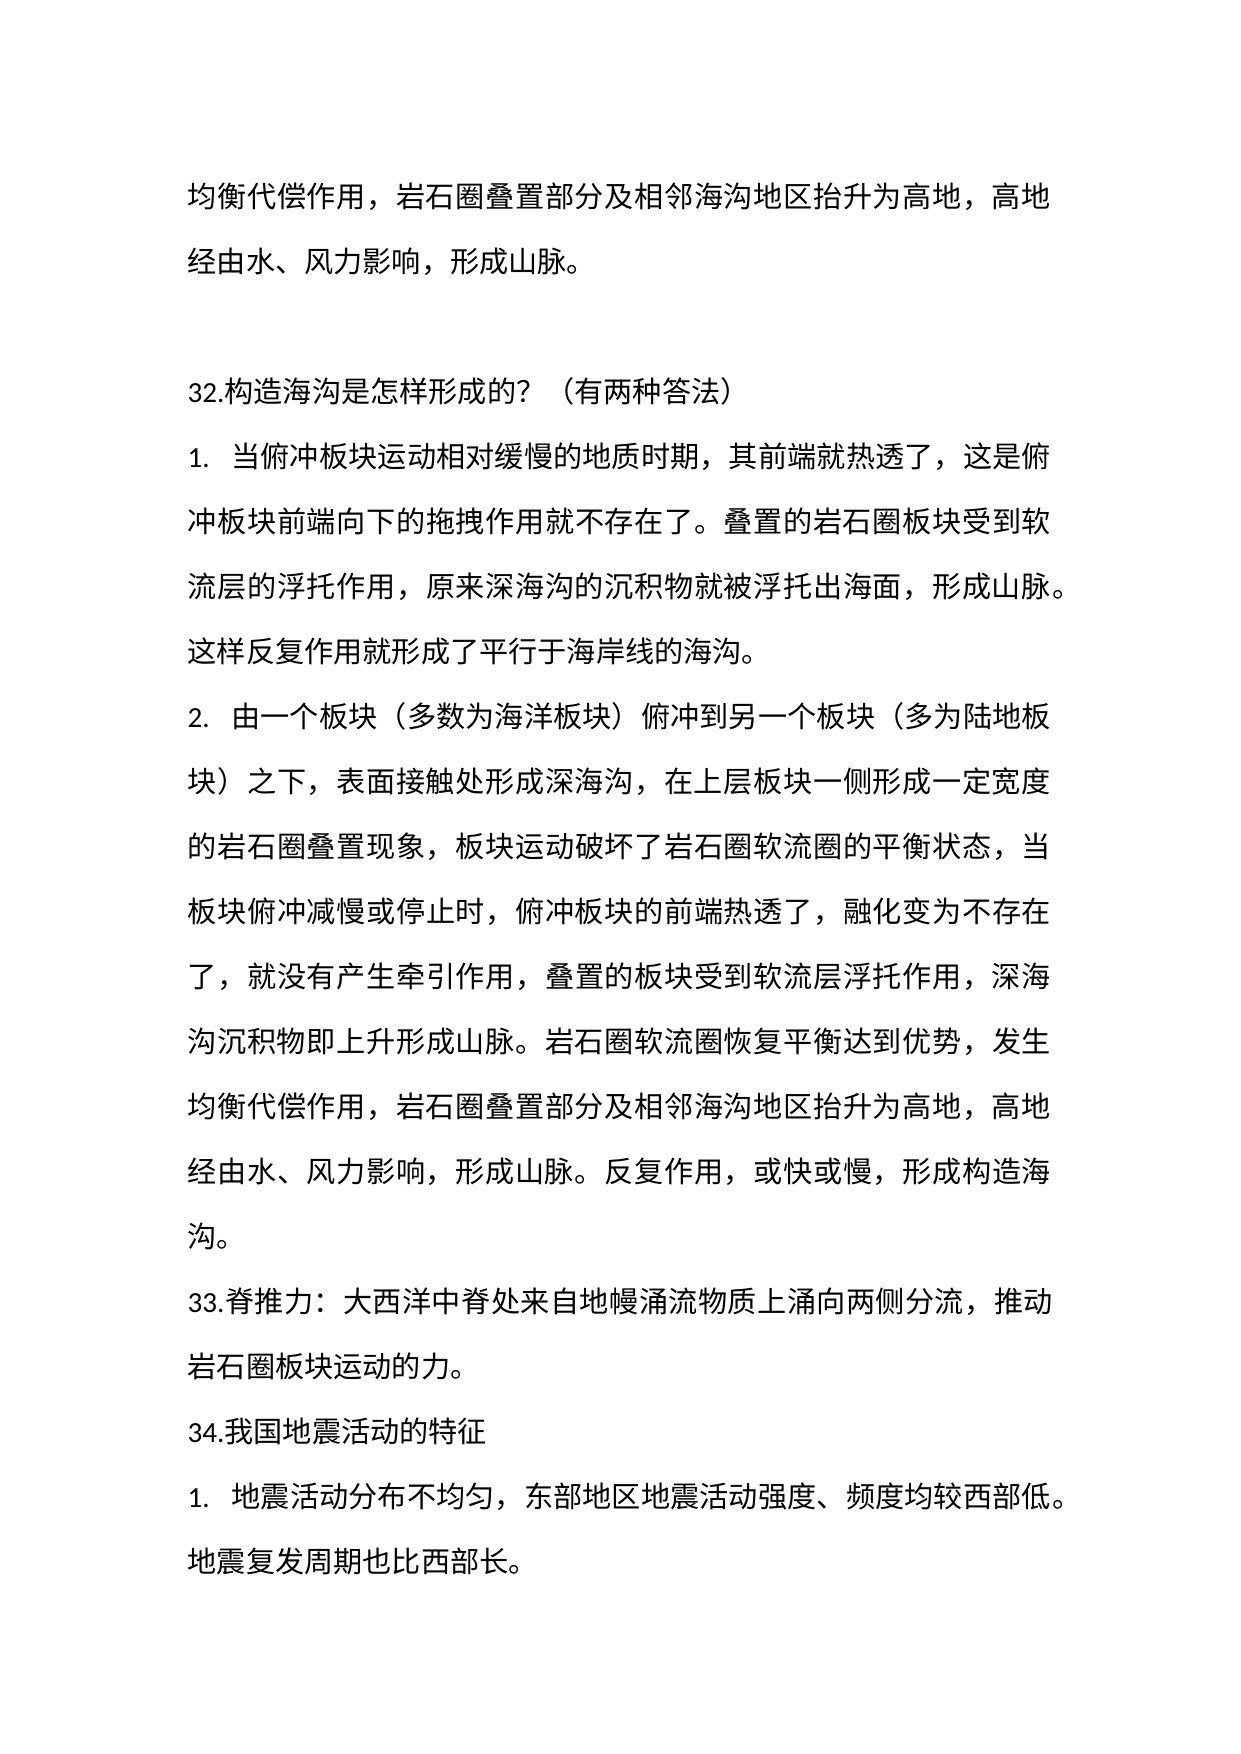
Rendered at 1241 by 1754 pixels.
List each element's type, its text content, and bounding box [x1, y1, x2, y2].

text 34.我国地震活动的特征 [187, 1397, 1053, 1462]
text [187, 162, 1053, 292]
text 1. 当俯冲板块运动相对缓慢的地质时期，其前端就热透了，这是俯冲板块前端向下的拖拽作用就不存在了。叠置的岩石圈板块受到软流层的浮托作用，原来深海沟的沉积物就被浮托出海面，形成山脉。这样反复作用就形成了平行于海岸线的海沟。 [187, 422, 1053, 682]
text 2. 由一个板块（多数为海洋板块）俯冲到另一个板块（多为陆地板块）之下，表面接触处形成深海沟，在上层板块一侧形成一定宽度的岩石圈叠置现象，板块运动破坏了岩石圈软流圈的平衡状态，当板块俯冲减慢或停止时，俯冲板块的前端热透了，融化变为不存在了，就没有产生牵引作用，叠置的板块受到软流层浮托作用，深海沟沉积物即上升形成山脉。岩石圈软流圈恢复平衡达到优势，发生均衡代偿作用，岩石圈叠置部分及相邻海沟地区抬升为高地，高地经由水、风力影响，形成山脉。反复作用，或快或慢，形成构造海沟。 [187, 682, 1053, 1267]
text 33.脊推力：大西洋中脊处来自地幔涌流物质上涌向两侧分流，推动岩石圈板块运动的力。 [187, 1267, 1053, 1397]
text 32.构造海沟是怎样形成的？（有两种答法） [187, 357, 1053, 422]
text 1. 地震活动分布不均匀，东部地区地震活动强度、频度均较西部低。地震复发周期也比西部长。 [187, 1462, 1053, 1592]
